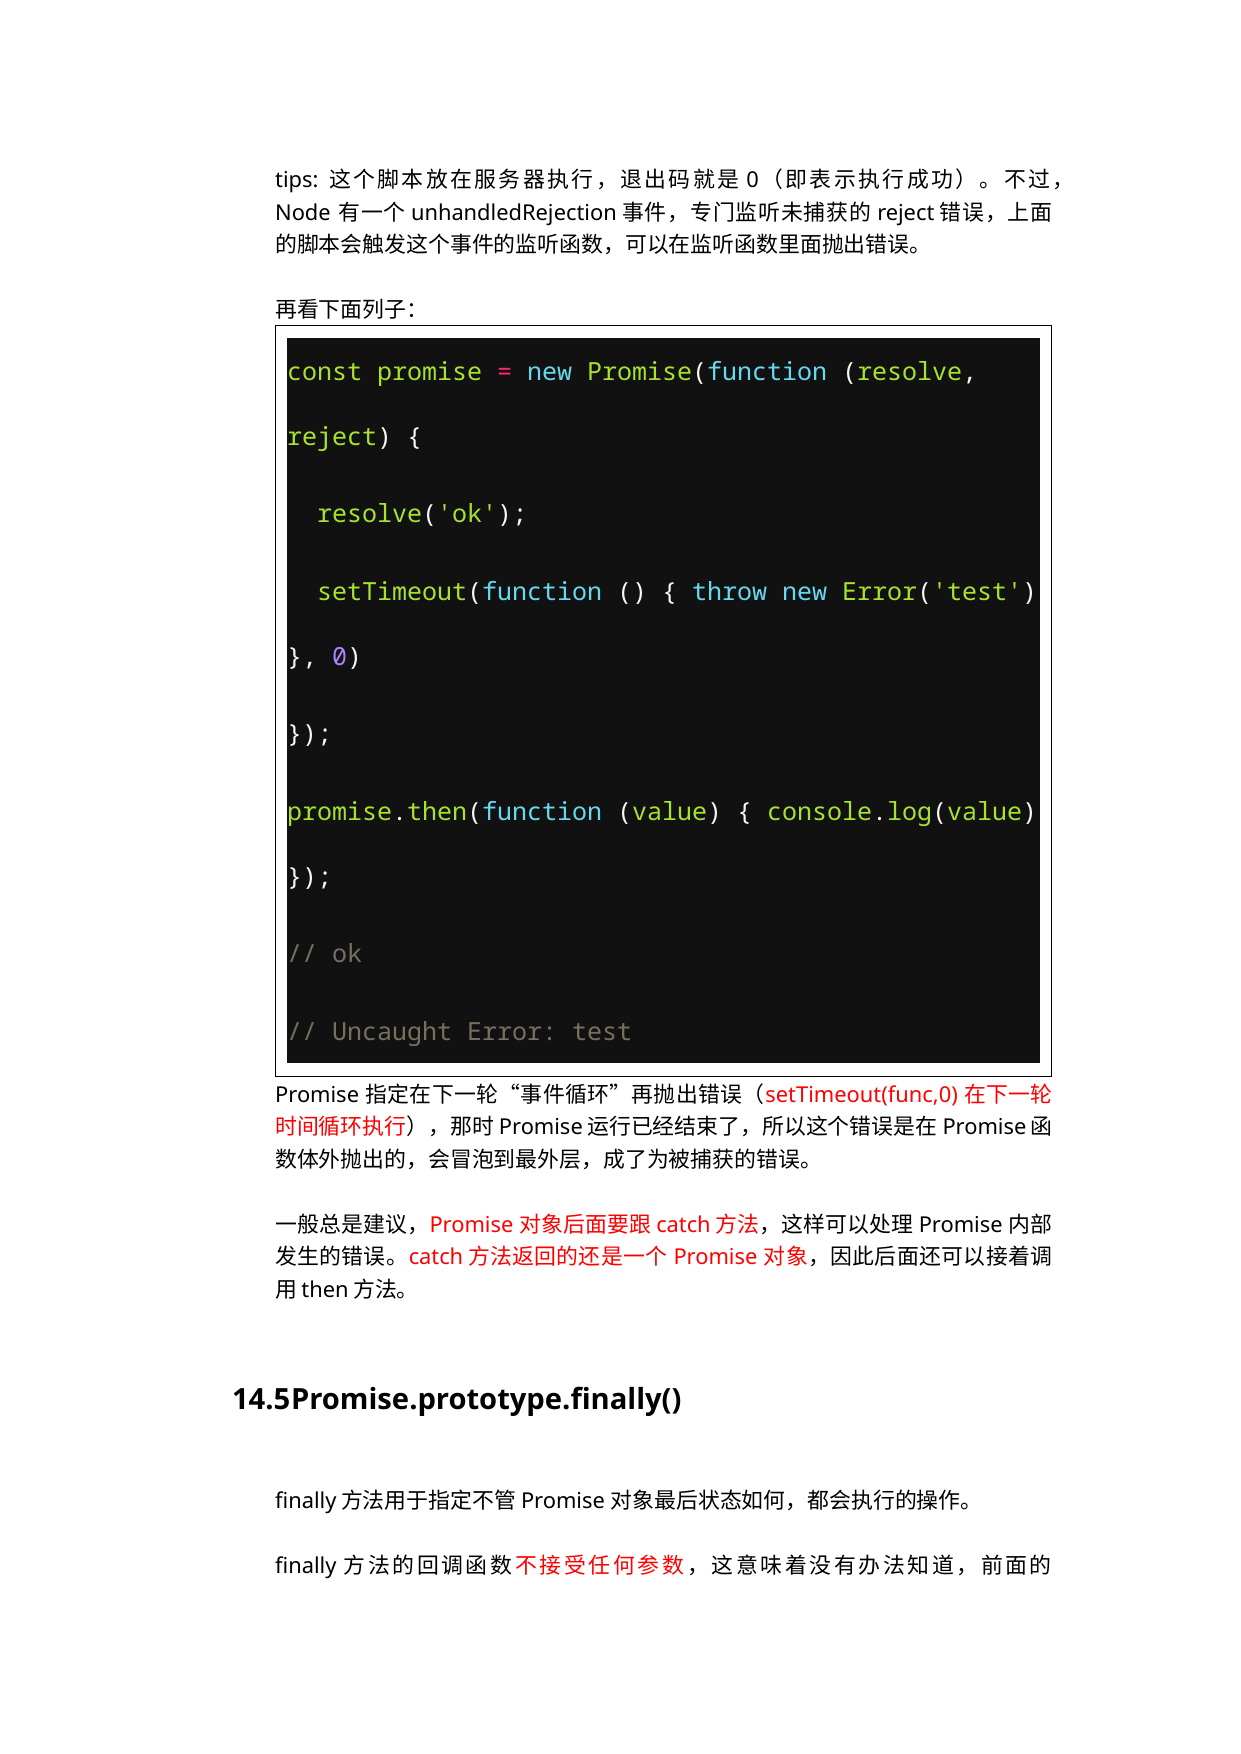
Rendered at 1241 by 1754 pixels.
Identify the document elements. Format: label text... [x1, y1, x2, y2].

text Promise 指定在下一轮“事件循环”再抛出错误（setTimeout(func,0) 在下一轮时间循环执行），那时Promise运行已经结束了，所以这个错误是在Promise函数体外抛出的，会冒泡到最外层，成了为被捕获的错误。 [275, 1077, 1053, 1174]
table_header const promise = new Promise(function (resolve, reject) { resolve('ok'); setTimeout(function () { throw new Error('test') }, 0) }); promise.then(function (value) { console.log(value) }); // ok // Uncaught Error: test [276, 326, 1051, 1076]
text tips: 这个脚本放在服务器执行，退出码就是0（即表示执行成功）。不过，Node 有一个unhandledRejection事件，专门监听未捕获的reject错误，上面的脚本会触发这个事件的监听函数，可以在监听函数里面抛出错误。 [275, 162, 1053, 259]
text finally方法用于指定不管 Promise 对象最后状态如何，都会执行的操作。 [275, 1483, 1053, 1516]
text 一般总是建议，Promise 对象后面要跟catch方法，这样可以处理 Promise 内部发生的错误。catch方法返回的还是一个 Promise 对象，因此后面还可以接着调用then方法。 [275, 1207, 1053, 1304]
subtitle Promise.prototype.finally() [232, 1366, 1053, 1431]
text finally方法的回调函数不接受任何参数，这意味着没有办法知道，前面的 Promise 状态到底是fulfilled还是rejected。这表明，finally方法里面的操作，应该是与状态无关的，不依赖于 Promise 的执行结果。 [275, 1548, 1053, 1581]
text 再看下面列子： [275, 292, 1053, 324]
